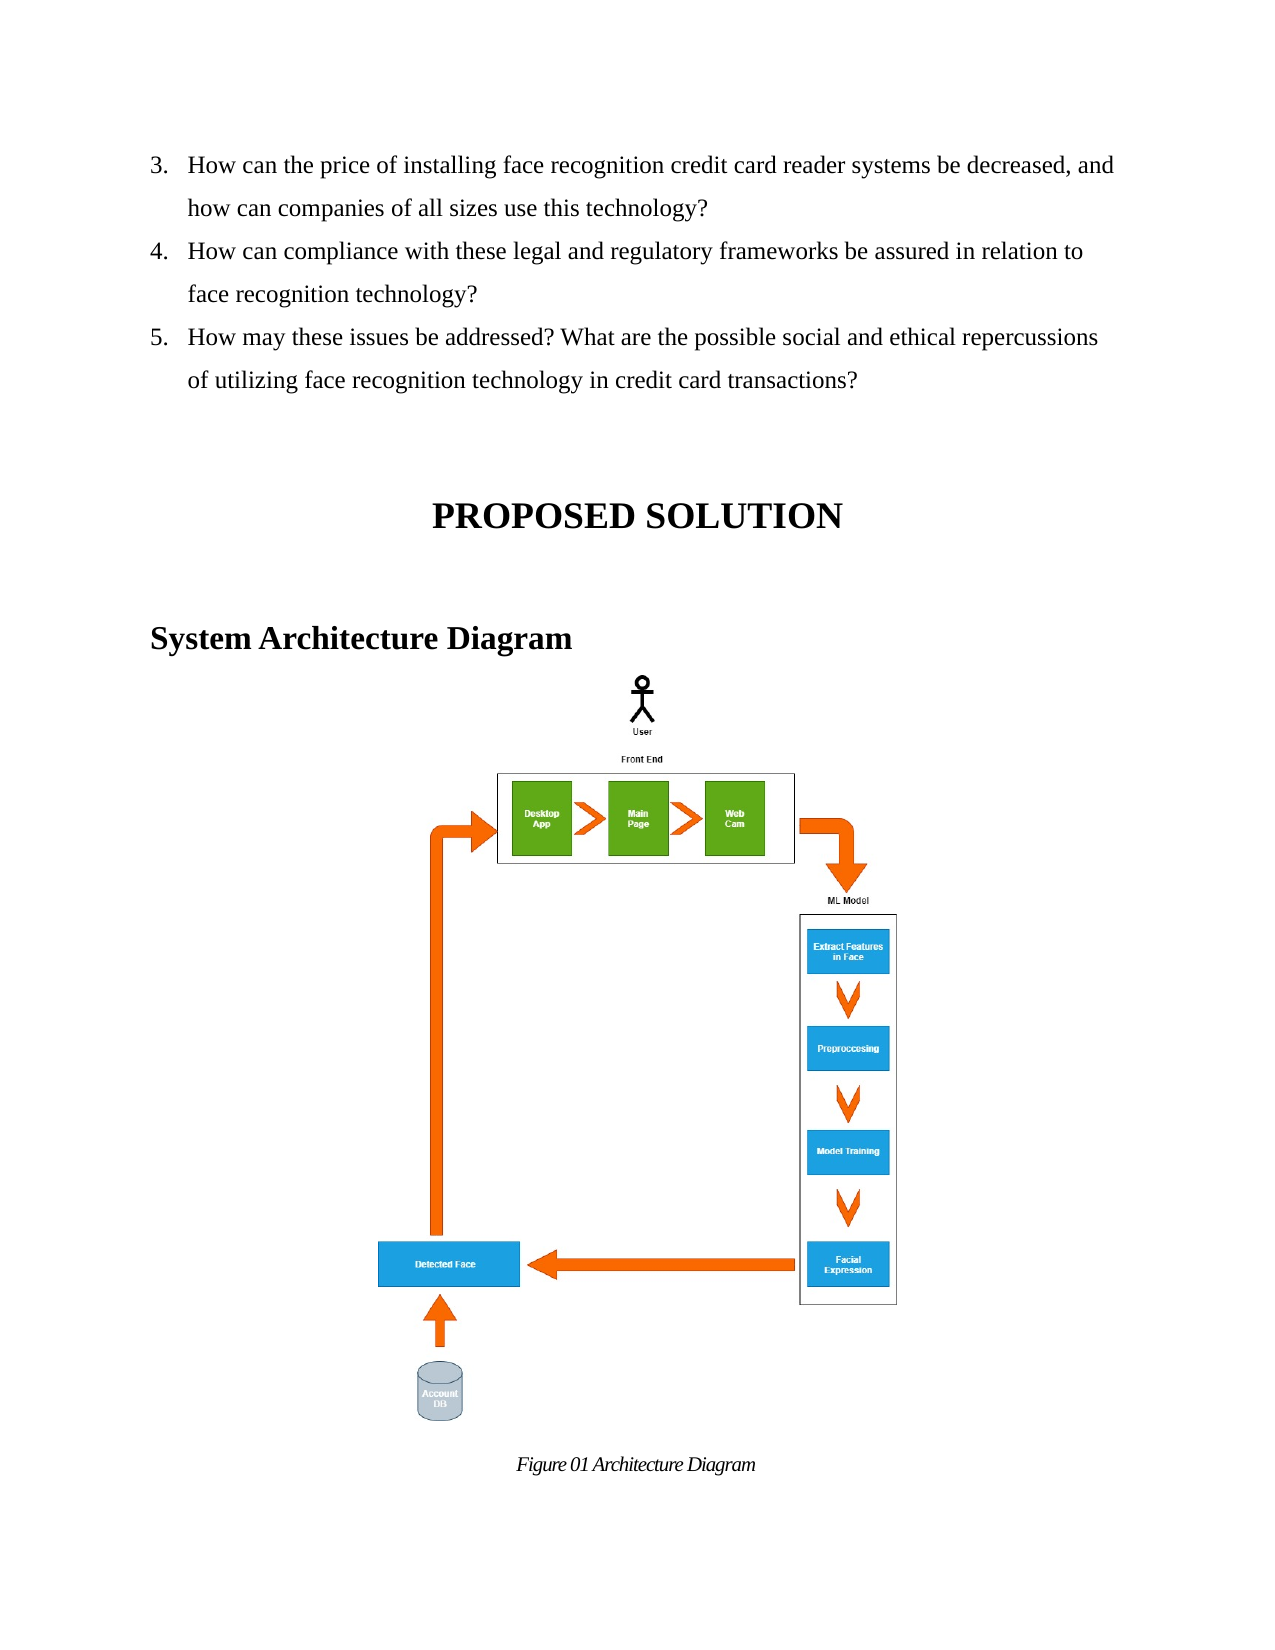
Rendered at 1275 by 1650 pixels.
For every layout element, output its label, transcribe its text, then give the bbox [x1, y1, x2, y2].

picture [378, 675, 897, 1421]
list How may these issues be addressed? What are the possible social and ethical repercussions of utilizing face recognition technology in credit card transactions? [150, 322, 1125, 394]
list How can compliance with these legal and regulatory frameworks be assured in relation to face recognition technology? [150, 236, 1125, 308]
subtitle System Architecture Diagram [150, 618, 1125, 656]
list How can the price of installing face recognition credit card reader systems be decreased, and how can companies of all sizes use this technology? [150, 150, 1125, 222]
subtitle PROPOSED SOLUTION [150, 493, 1125, 537]
title Figure 01 Architecture Diagram [150, 1452, 1125, 1476]
